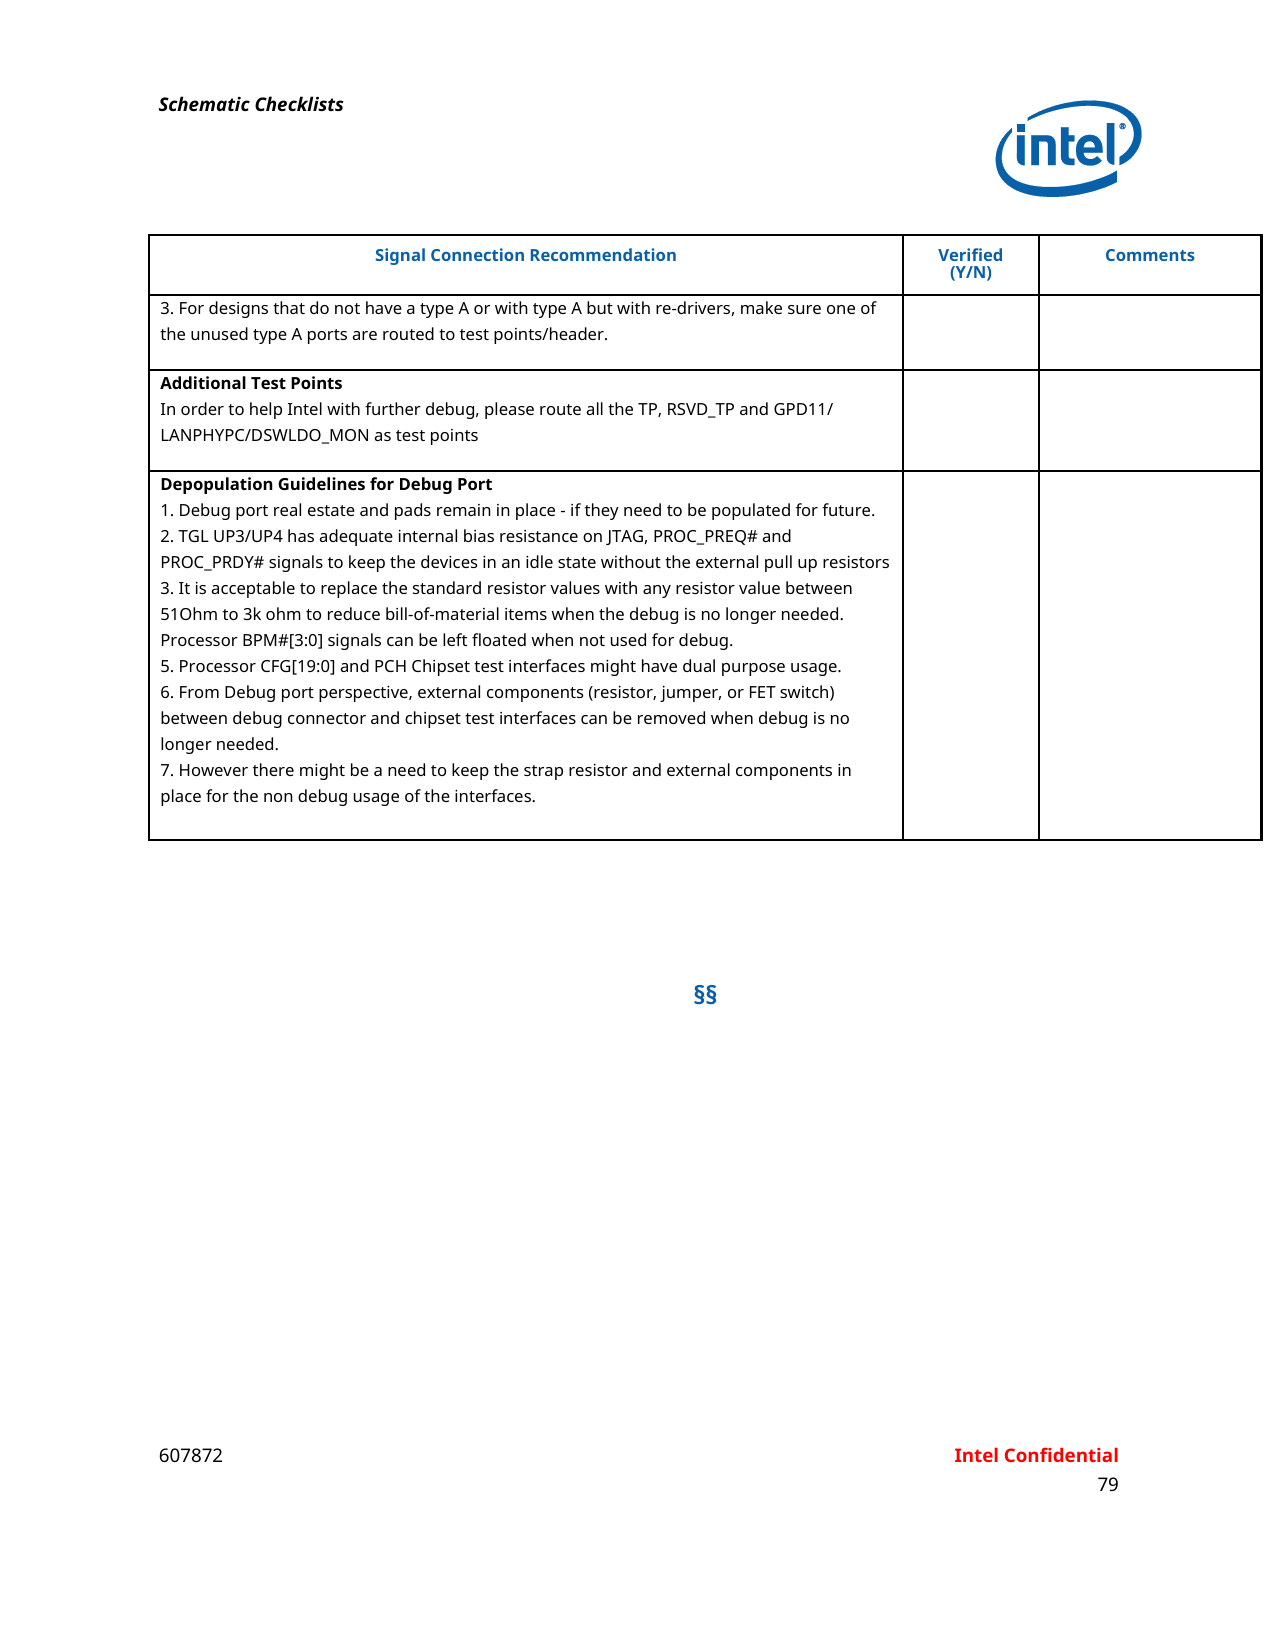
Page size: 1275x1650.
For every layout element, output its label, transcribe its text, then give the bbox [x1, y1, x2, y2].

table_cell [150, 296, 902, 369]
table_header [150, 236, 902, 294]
text §§ [294, 976, 1117, 1012]
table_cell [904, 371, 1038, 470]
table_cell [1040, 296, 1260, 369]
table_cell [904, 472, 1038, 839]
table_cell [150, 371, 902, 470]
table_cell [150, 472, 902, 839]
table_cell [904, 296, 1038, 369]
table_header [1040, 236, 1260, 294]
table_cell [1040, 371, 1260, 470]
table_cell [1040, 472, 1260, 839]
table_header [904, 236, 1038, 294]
